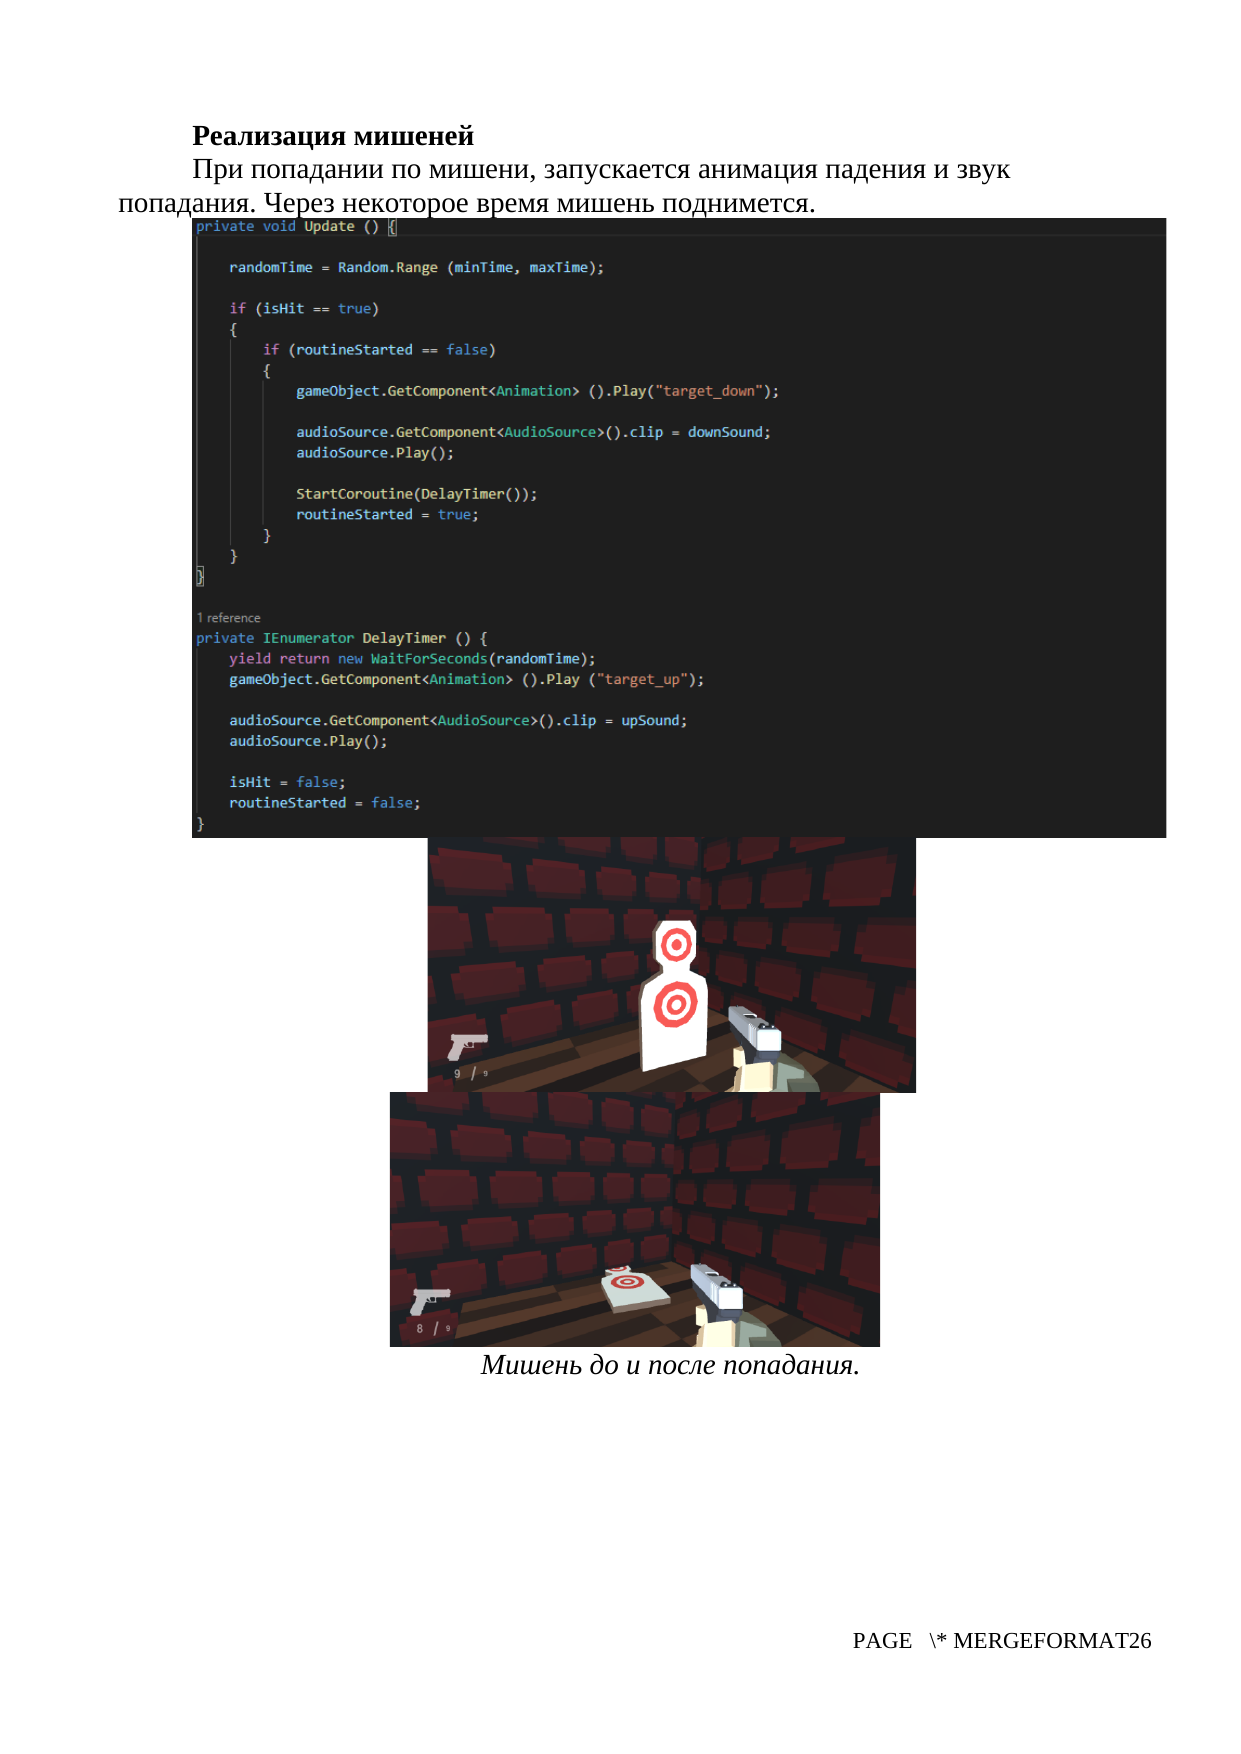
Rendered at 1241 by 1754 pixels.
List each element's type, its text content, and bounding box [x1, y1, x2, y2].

picture [192, 218, 1167, 1347]
text При попадании по мишени, запускается анимация падения и звук попадания. Через некоторое время мишень поднимется. [118, 152, 1152, 219]
text Мишень до и после попадания. [118, 1347, 1152, 1380]
text Реализация мишеней [118, 118, 1152, 152]
